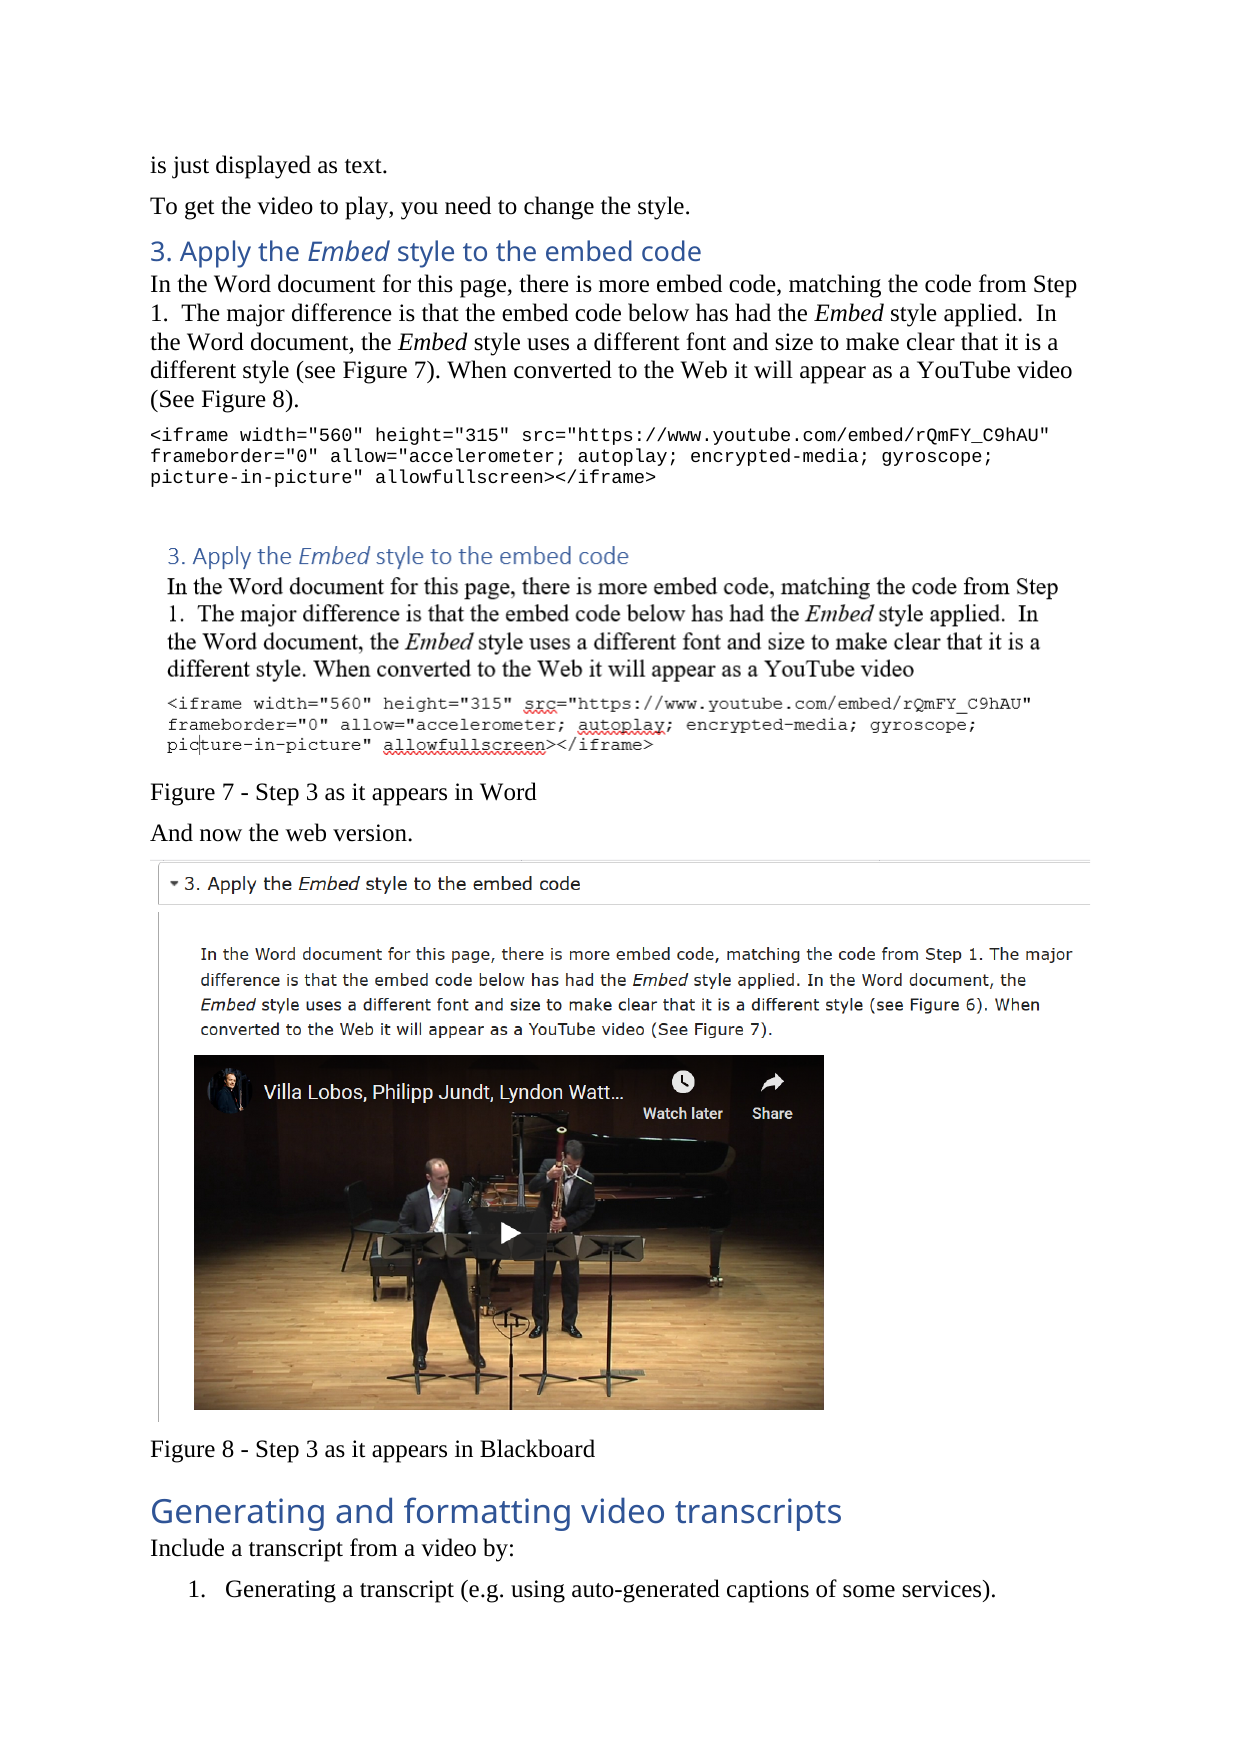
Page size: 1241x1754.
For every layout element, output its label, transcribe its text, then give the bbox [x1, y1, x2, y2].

picture [150, 859, 1091, 1422]
text Figure 7 - Step 3 as it appears in Word [150, 777, 1090, 806]
list Generating a transcript (e.g. using auto-generated captions of some services). [187, 1574, 1090, 1603]
subtitle Generating and formatting video transcripts [150, 1487, 1090, 1533]
text To get the video to play, you need to change the style. [150, 191, 1090, 220]
text And now the web version. [150, 818, 1090, 847]
text In the Word document for this page, there is more embed code, matching the code from Step 1. The major difference is that the embed code below has had the Embed style applied. In the Word document, the Embed style uses a different font and size to make clear that it is a different style (see Figure 7). When converted to the Web it will appear as a YouTube video (See Figure 8). [150, 269, 1090, 413]
subtitle 3. Apply the Embed style to the embed code [150, 232, 1090, 269]
text Figure 8 - Step 3 as it appears in Blackboard [150, 1434, 1090, 1462]
text Include a transcript from a video by: [150, 1533, 1090, 1562]
picture [150, 535, 1091, 765]
